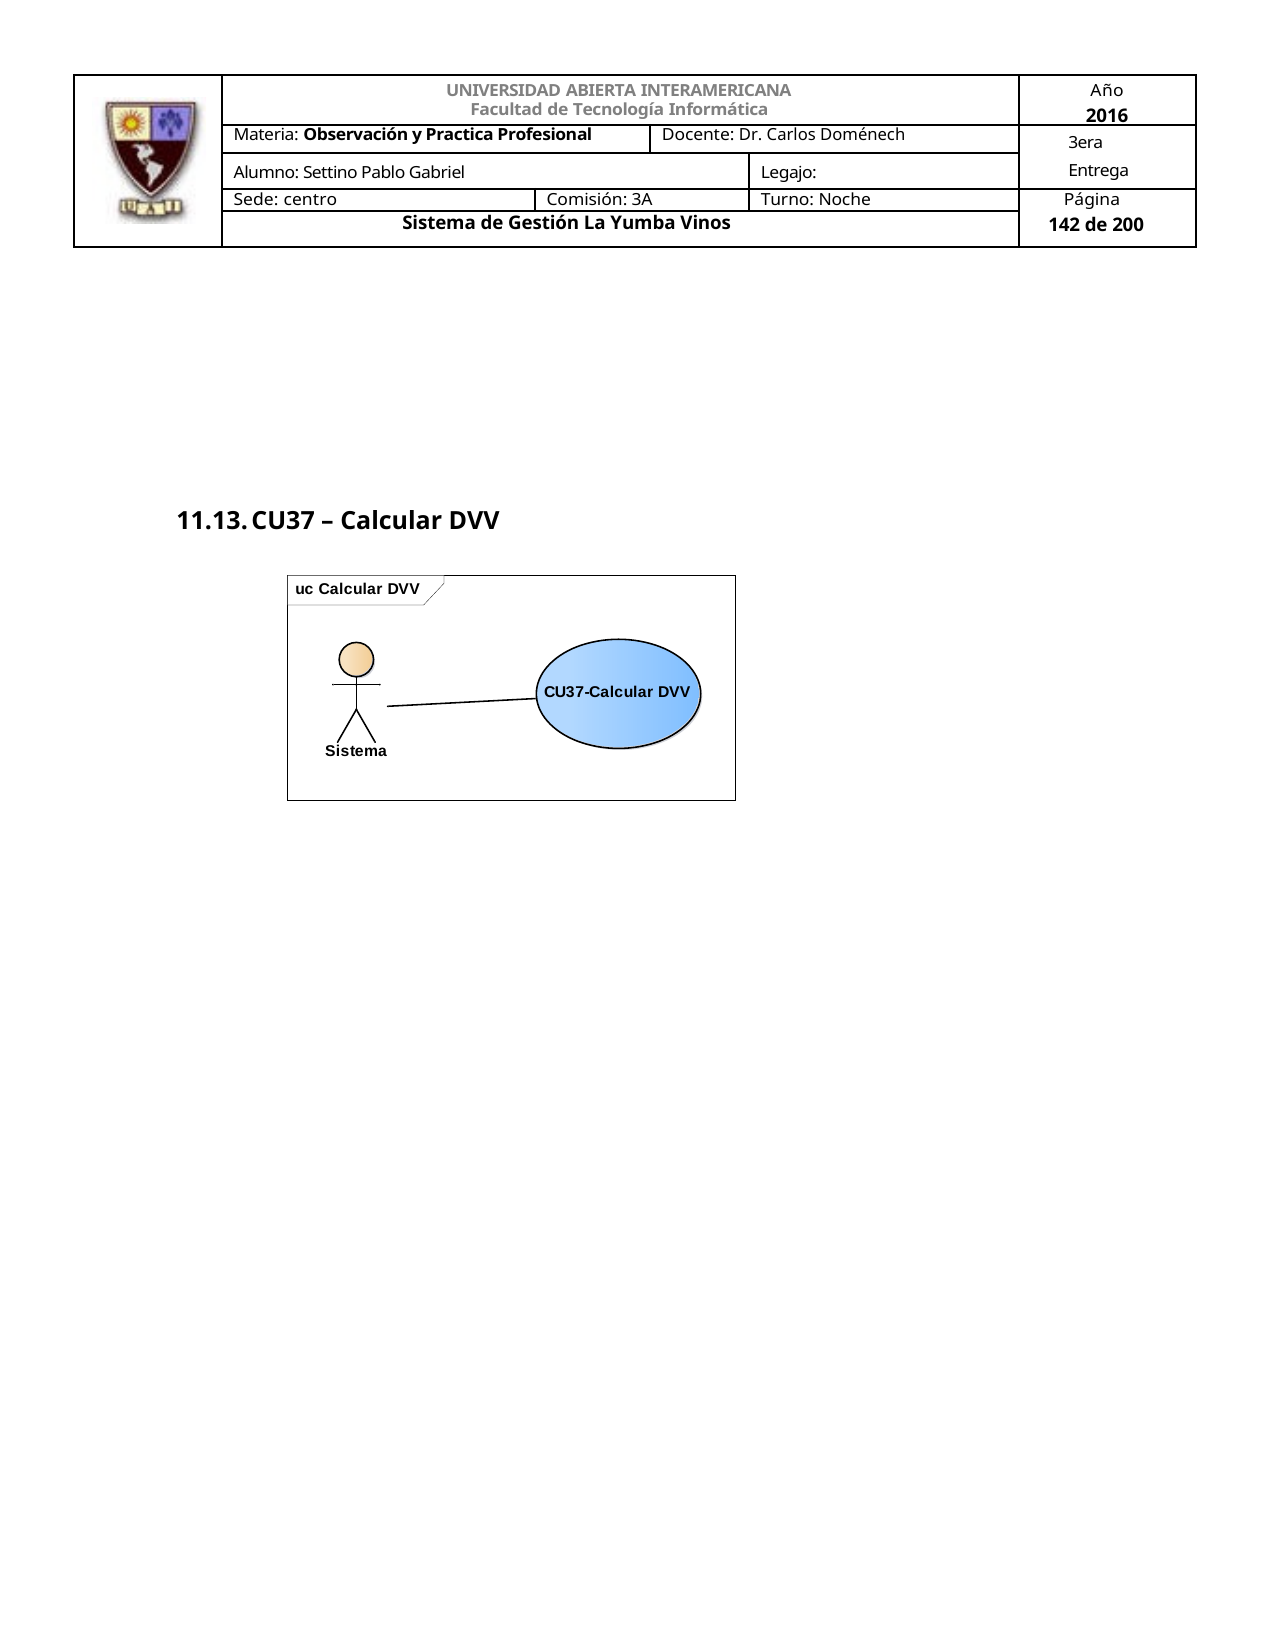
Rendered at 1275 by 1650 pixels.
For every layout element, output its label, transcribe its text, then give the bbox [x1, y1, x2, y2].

list CU37 – Calcular DVV [176, 503, 1157, 537]
picture [92, 97, 207, 224]
